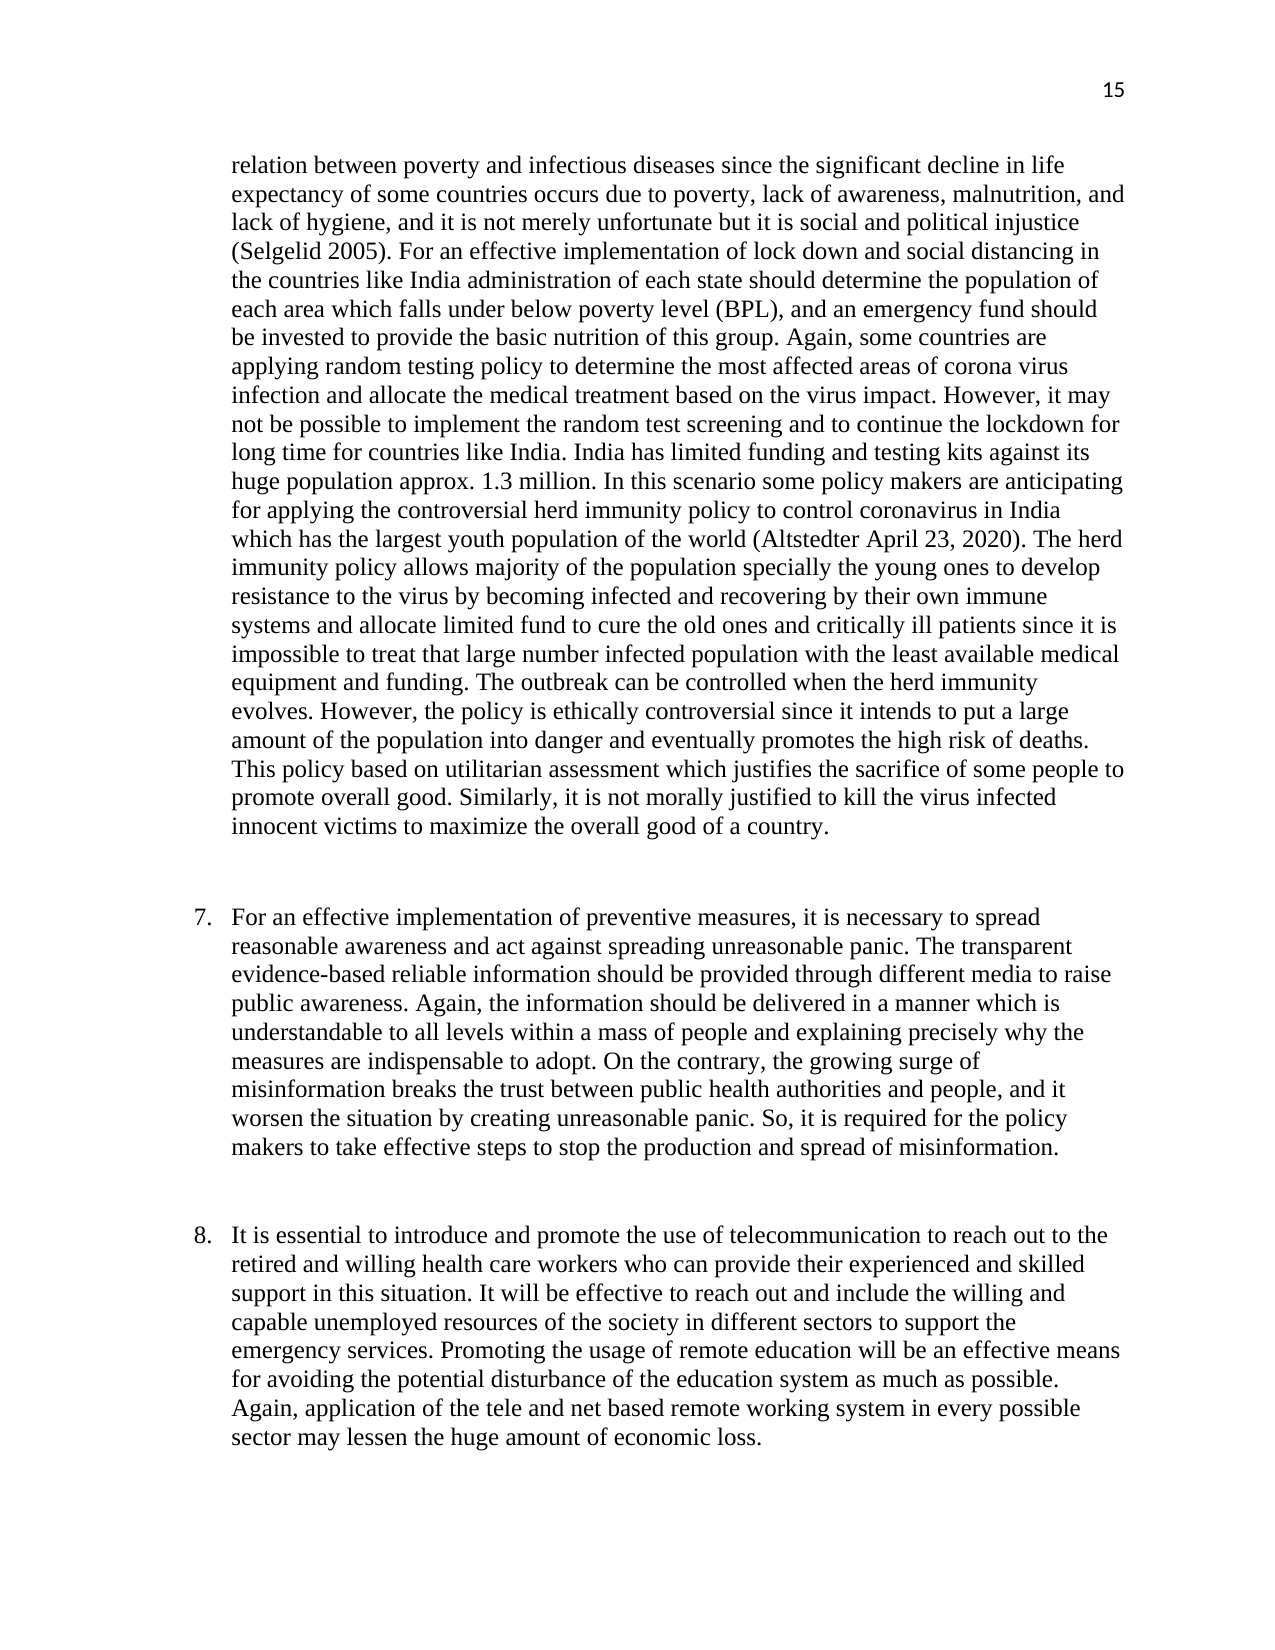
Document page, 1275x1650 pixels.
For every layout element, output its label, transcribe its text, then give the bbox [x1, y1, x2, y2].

list For an effective implementation of preventive measures, it is necessary to spread reasonable awareness and act against spreading unreasonable panic. The transparent evidence-based reliable information should be provided through different media to raise public awareness. Again, the information should be delivered in a manner which is understandable to all levels within a mass of people and explaining precisely why the measures are indispensable to adopt. On the contrary, the growing surge of misinformation breaks the trust between public health authorities and people, and it worsen the situation by creating unreasonable panic. So, it is required for the policy makers to take effective steps to stop the production and spread of misinformation. [194, 902, 1125, 1161]
list It is essential to introduce and promote the use of telecommunication to reach out to the retired and willing health care workers who can provide their experienced and skilled support in this situation. It will be effective to reach out and include the willing and capable unemployed resources of the society in different sectors to support the emergency services. Promoting the usage of remote education will be an effective means for avoiding the potential disturbance of the education system as much as possible. Again, application of the tele and net based remote working system in every possible sector may lessen the huge amount of economic loss. [194, 1221, 1125, 1451]
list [194, 150, 1125, 840]
